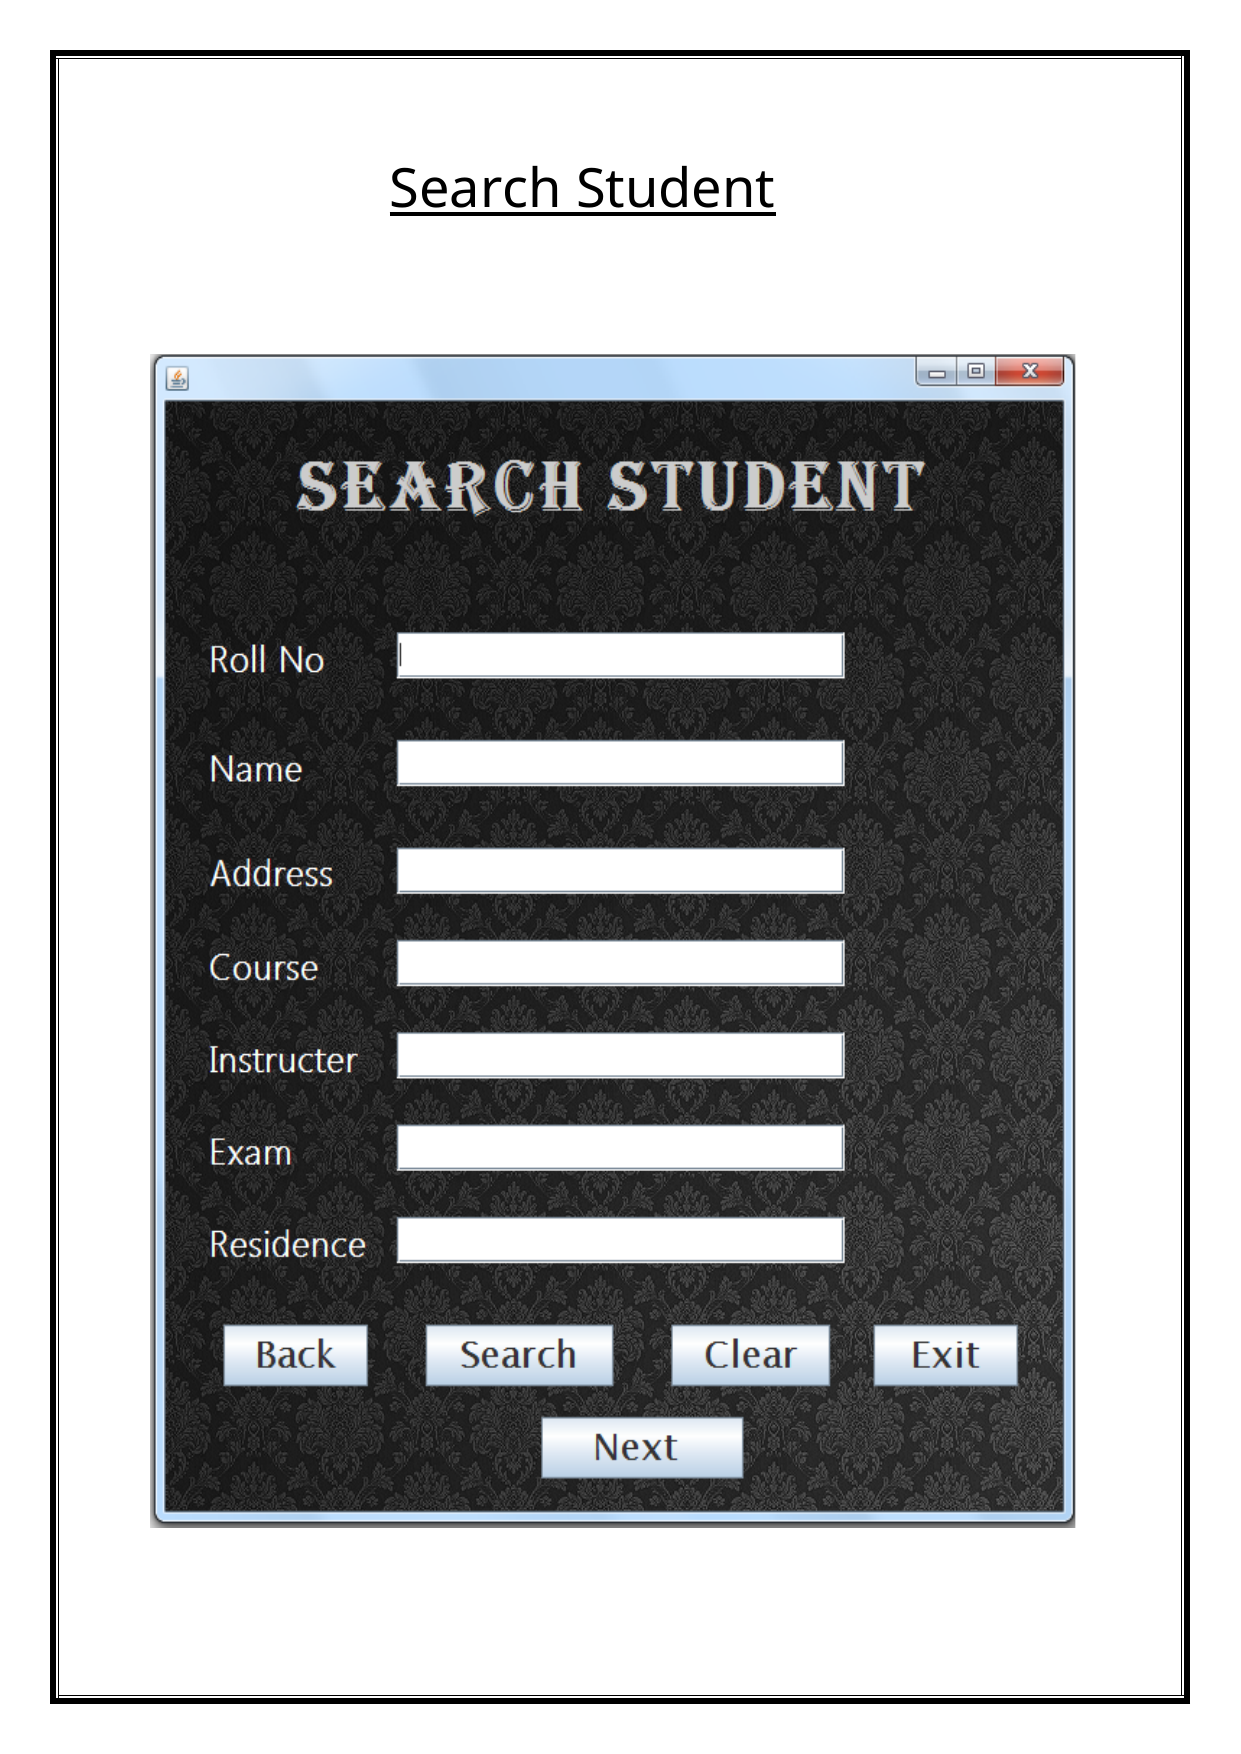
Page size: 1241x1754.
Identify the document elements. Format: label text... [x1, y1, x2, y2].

text Search Student [150, 150, 1090, 224]
picture [150, 354, 1076, 1528]
